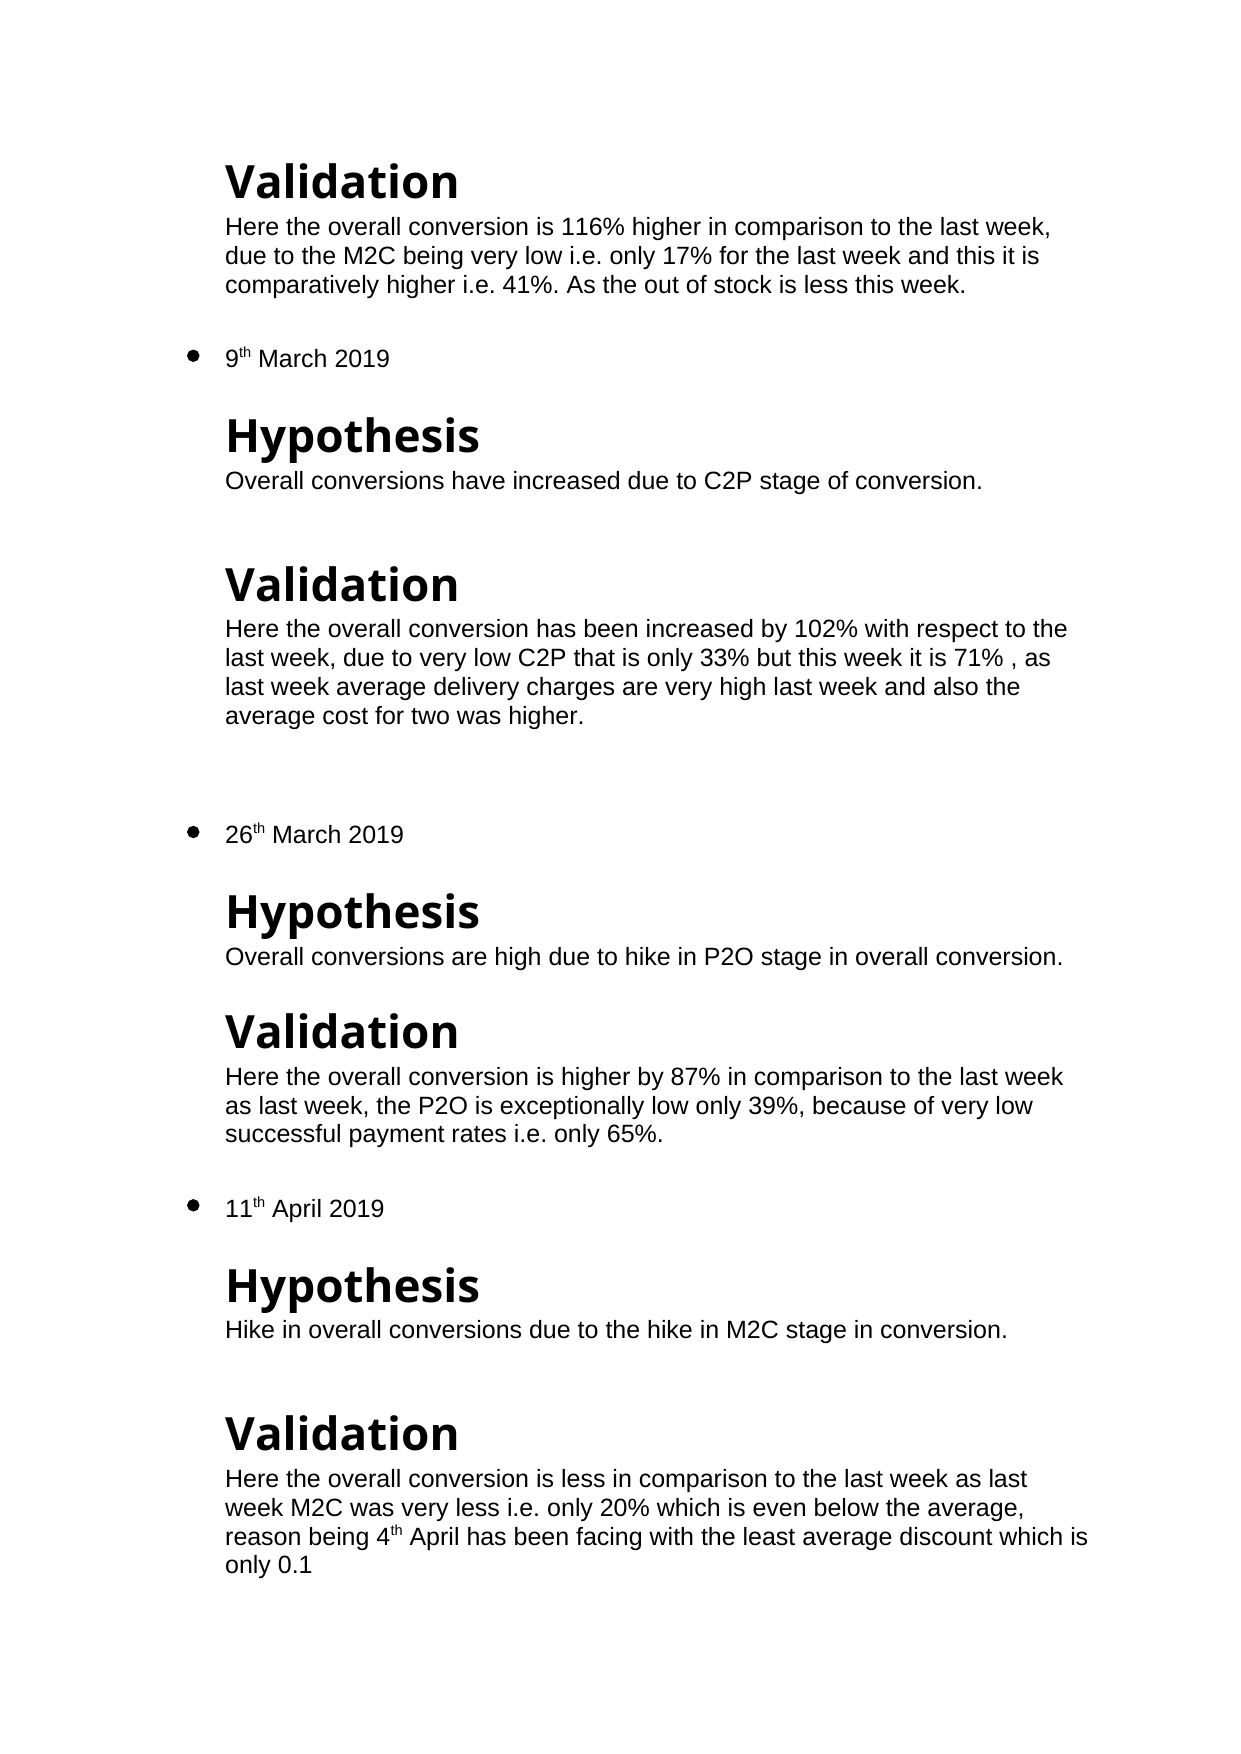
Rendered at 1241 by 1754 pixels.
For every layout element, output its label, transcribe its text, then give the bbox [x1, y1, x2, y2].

list 11th April 2019 [187, 1194, 1090, 1224]
list Validation [225, 552, 1090, 614]
list Hypothesis [225, 880, 1090, 942]
list 9th March 2019 [187, 344, 1090, 375]
list Hike in overall conversions due to the hike in M2C stage in conversion. [225, 1315, 1090, 1344]
text Here the overall conversion is less in comparison to the last week as last week M2C was very less i.e. only 20% which is even below the average, reason being 4th April has been facing with the least average discount which is only 0.1 [225, 1464, 1090, 1579]
text Here the overall conversion is higher by 87% in comparison to the last week as last week, the P2O is exceptionally low only 39%, because of very low successful payment rates i.e. only 65%. [225, 1062, 1090, 1148]
list 26th March 2019 [187, 820, 1090, 851]
list Hypothesis [225, 1253, 1090, 1315]
text Here the overall conversion is 116% higher in comparison to the last week, due to the M2C being very low i.e. only 17% for the last week and this it is comparatively higher i.e. 41%. As the out of stock is less this week. [225, 212, 1090, 299]
list Overall conversions have increased due to C2P stage of conversion. [225, 466, 1090, 494]
list Validation [225, 1402, 1090, 1464]
text Here the overall conversion has been increased by 102% with respect to the last week, due to very low C2P that is only 33% but this week it is 71% , as last week average delivery charges are very high last week and also the average cost for two was higher. [225, 614, 1090, 729]
list Validation [225, 150, 1090, 212]
list Hypothesis [225, 403, 1090, 466]
list Validation [225, 999, 1090, 1062]
text Overall conversions are high due to hike in P2O stage in overall conversion. [225, 942, 1090, 971]
